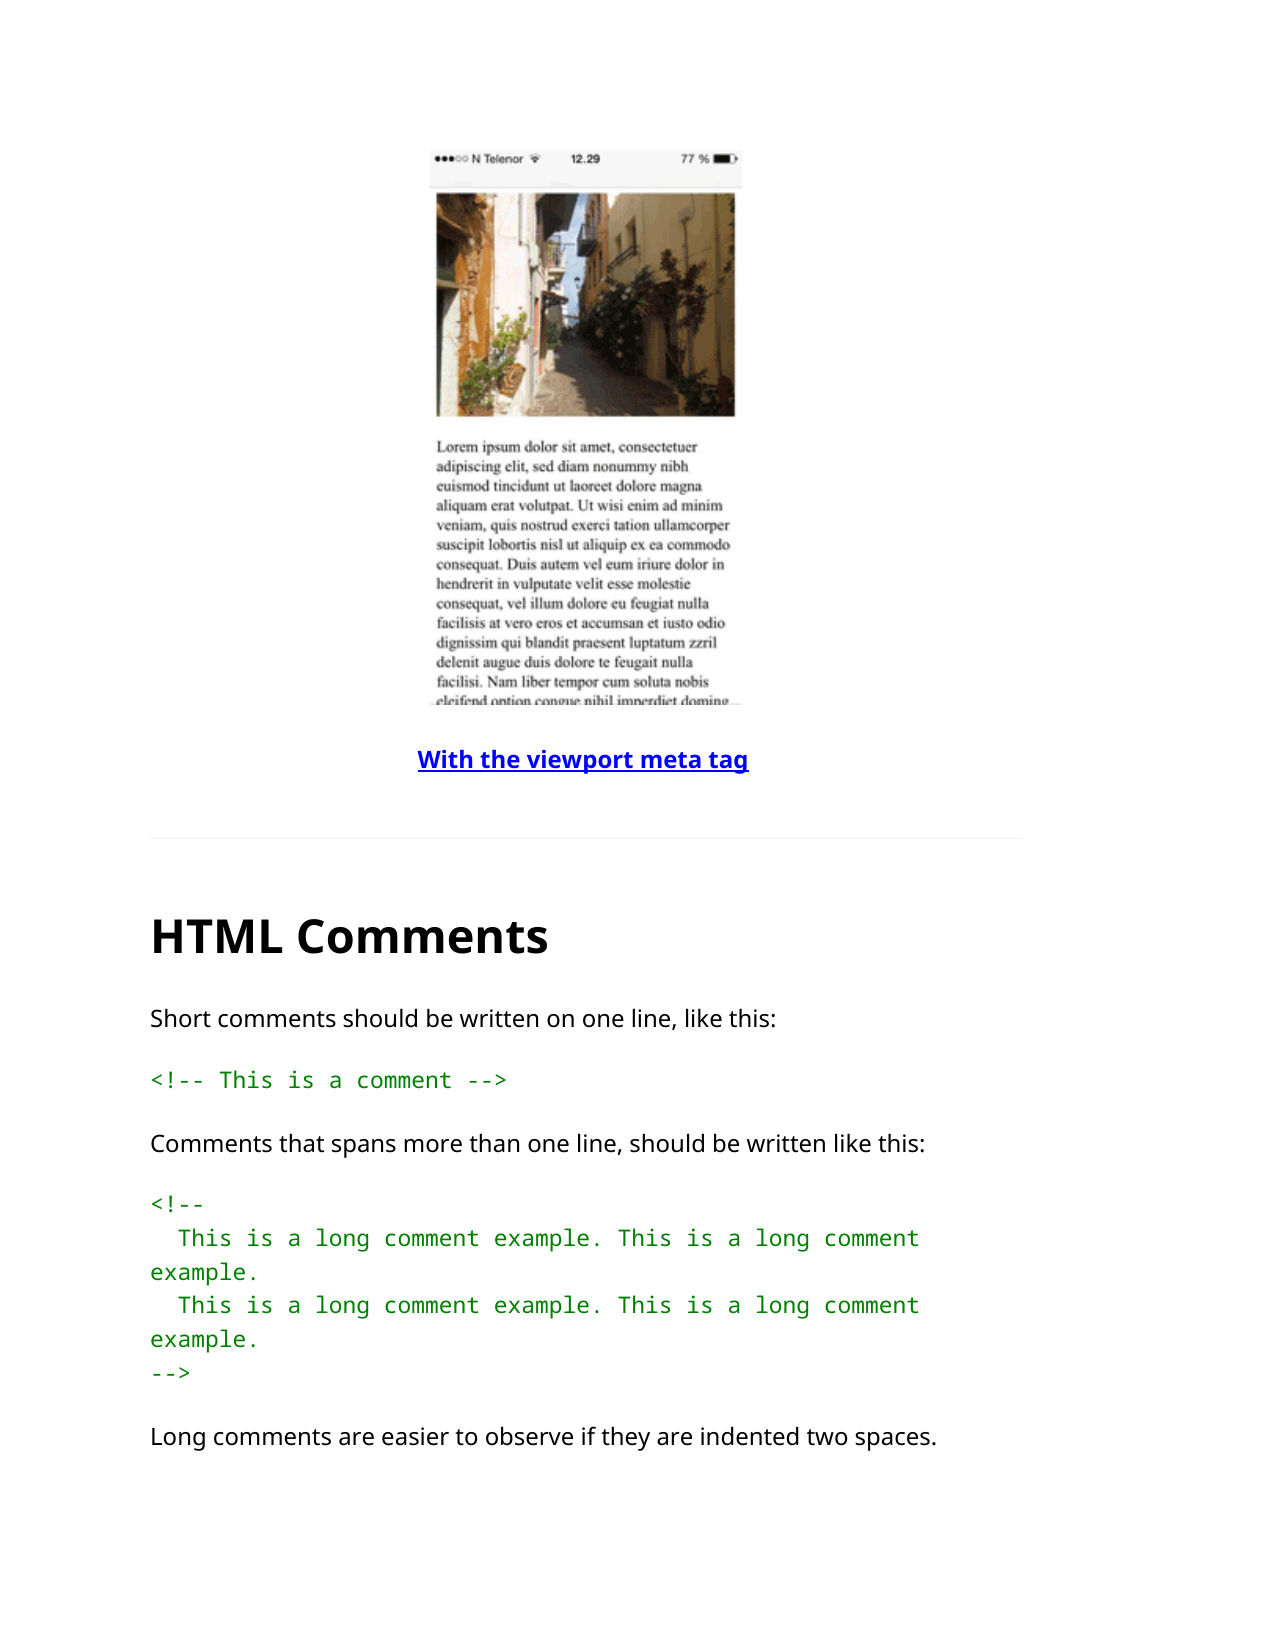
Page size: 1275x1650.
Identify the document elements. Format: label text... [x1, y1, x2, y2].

text <!-- This is a long comment example. This is a long comment example. This is a long comment example. This is a long comment example. --> [150, 1188, 1022, 1388]
text <!-- This is a comment --> [150, 1063, 1022, 1095]
picture [429, 150, 743, 705]
subtitle HTML Comments [150, 904, 1022, 967]
text Long comments are easier to observe if they are indented two spaces. [150, 1420, 1022, 1452]
text Comments that spans more than one line, should be written like this: [150, 1126, 1022, 1159]
text Short comments should be written on one line, like this: [150, 1002, 1022, 1034]
